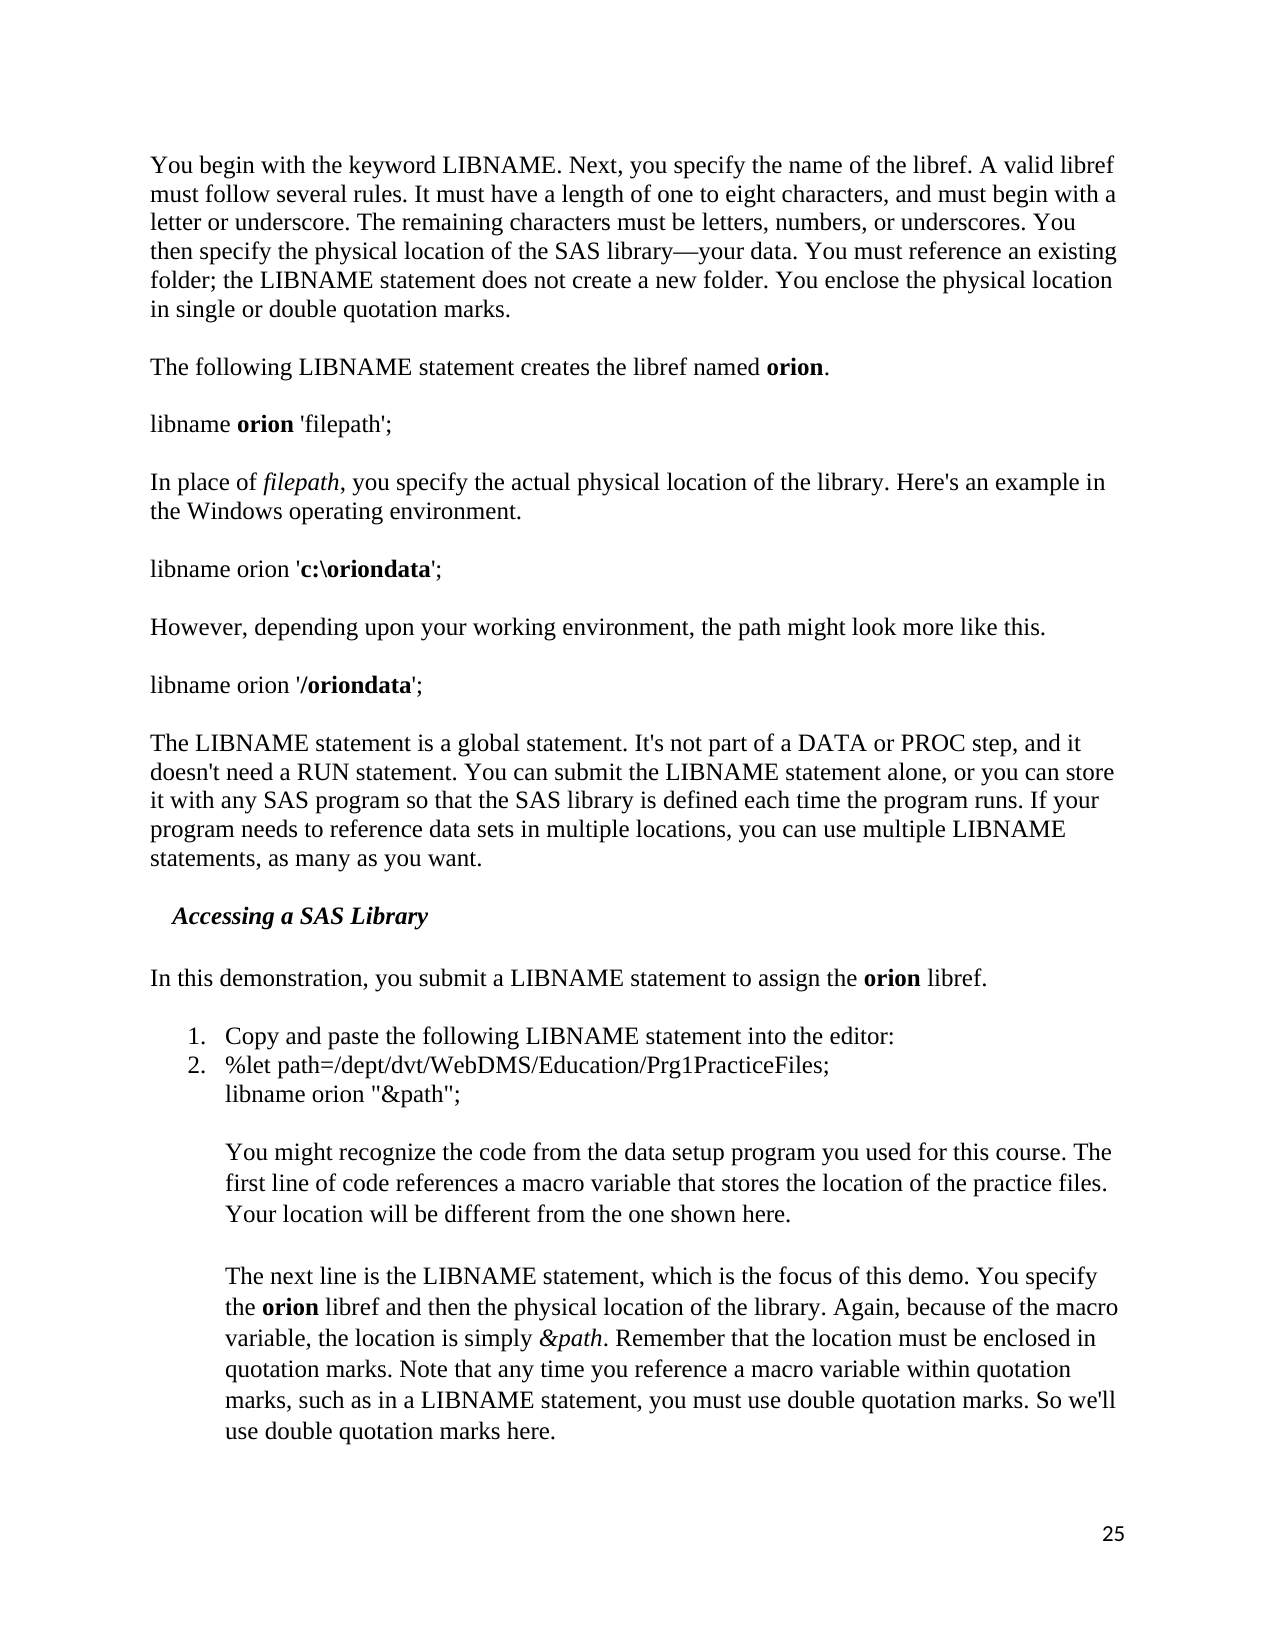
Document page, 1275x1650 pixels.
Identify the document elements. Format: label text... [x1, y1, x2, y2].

text The following LIBNAME statement creates the libref named orion. [150, 352, 1125, 380]
text libname orion 'c:\oriondata'; [150, 554, 1125, 583]
list Copy and paste the following LIBNAME statement into the editor: [187, 1021, 1125, 1050]
text libname orion 'filepath'; [150, 409, 1125, 438]
text In this demonstration, you submit a LIBNAME statement to assign the orion libref. [150, 963, 1125, 992]
list %let path=/dept/dvt/WebDMS/Education/Prg1PracticeFiles; [187, 1050, 1125, 1079]
text In place of filepath, you specify the actual physical location of the library. Here's an example in the Windows operating environment. [150, 467, 1125, 525]
text You begin with the keyword LIBNAME. Next, you specify the name of the libref. A valid libref must follow several rules. It must have a length of one to eight characters, and must begin with a letter or underscore. The remaining characters must be letters, numbers, or underscores. You then specify the physical location of the SAS library—your data. You must reference an existing folder; the LIBNAME statement does not create a new folder. You enclose the physical location in single or double quotation marks. [150, 150, 1125, 322]
text However, depending upon your working environment, the path might look more like this. [150, 612, 1125, 641]
text libname orion "&path"; [225, 1079, 1125, 1108]
text The LIBNAME statement is a global statement. It's not part of a DATA or PROC step, and it doesn't need a RUN statement. You can submit the LIBNAME statement alone, or you can store it with any SAS program so that the SAS library is defined each time the program runs. If your program needs to reference data sets in multiple locations, you can use multiple LIBNAME statements, as many as you want. [150, 728, 1125, 872]
text libname orion '/oriondata'; [150, 670, 1125, 699]
subtitle Accessing a SAS Library [150, 901, 1125, 932]
text You might recognize the code from the data setup program you used for this course. The first line of code references a macro variable that stores the location of the practice files. Your location will be different from the one shown here. The next line is the LIBNAME statement, which is the focus of this demo. You specify the orion libref and then the physical location of the library. Again, because of the macro variable, the location is simply &path. Remember that the location must be enclosed in quotation marks. Note that any time you reference a macro variable within quotation marks, such as in a LIBNAME statement, you must use double quotation marks. So we'll use double quotation marks here. [225, 1137, 1125, 1445]
